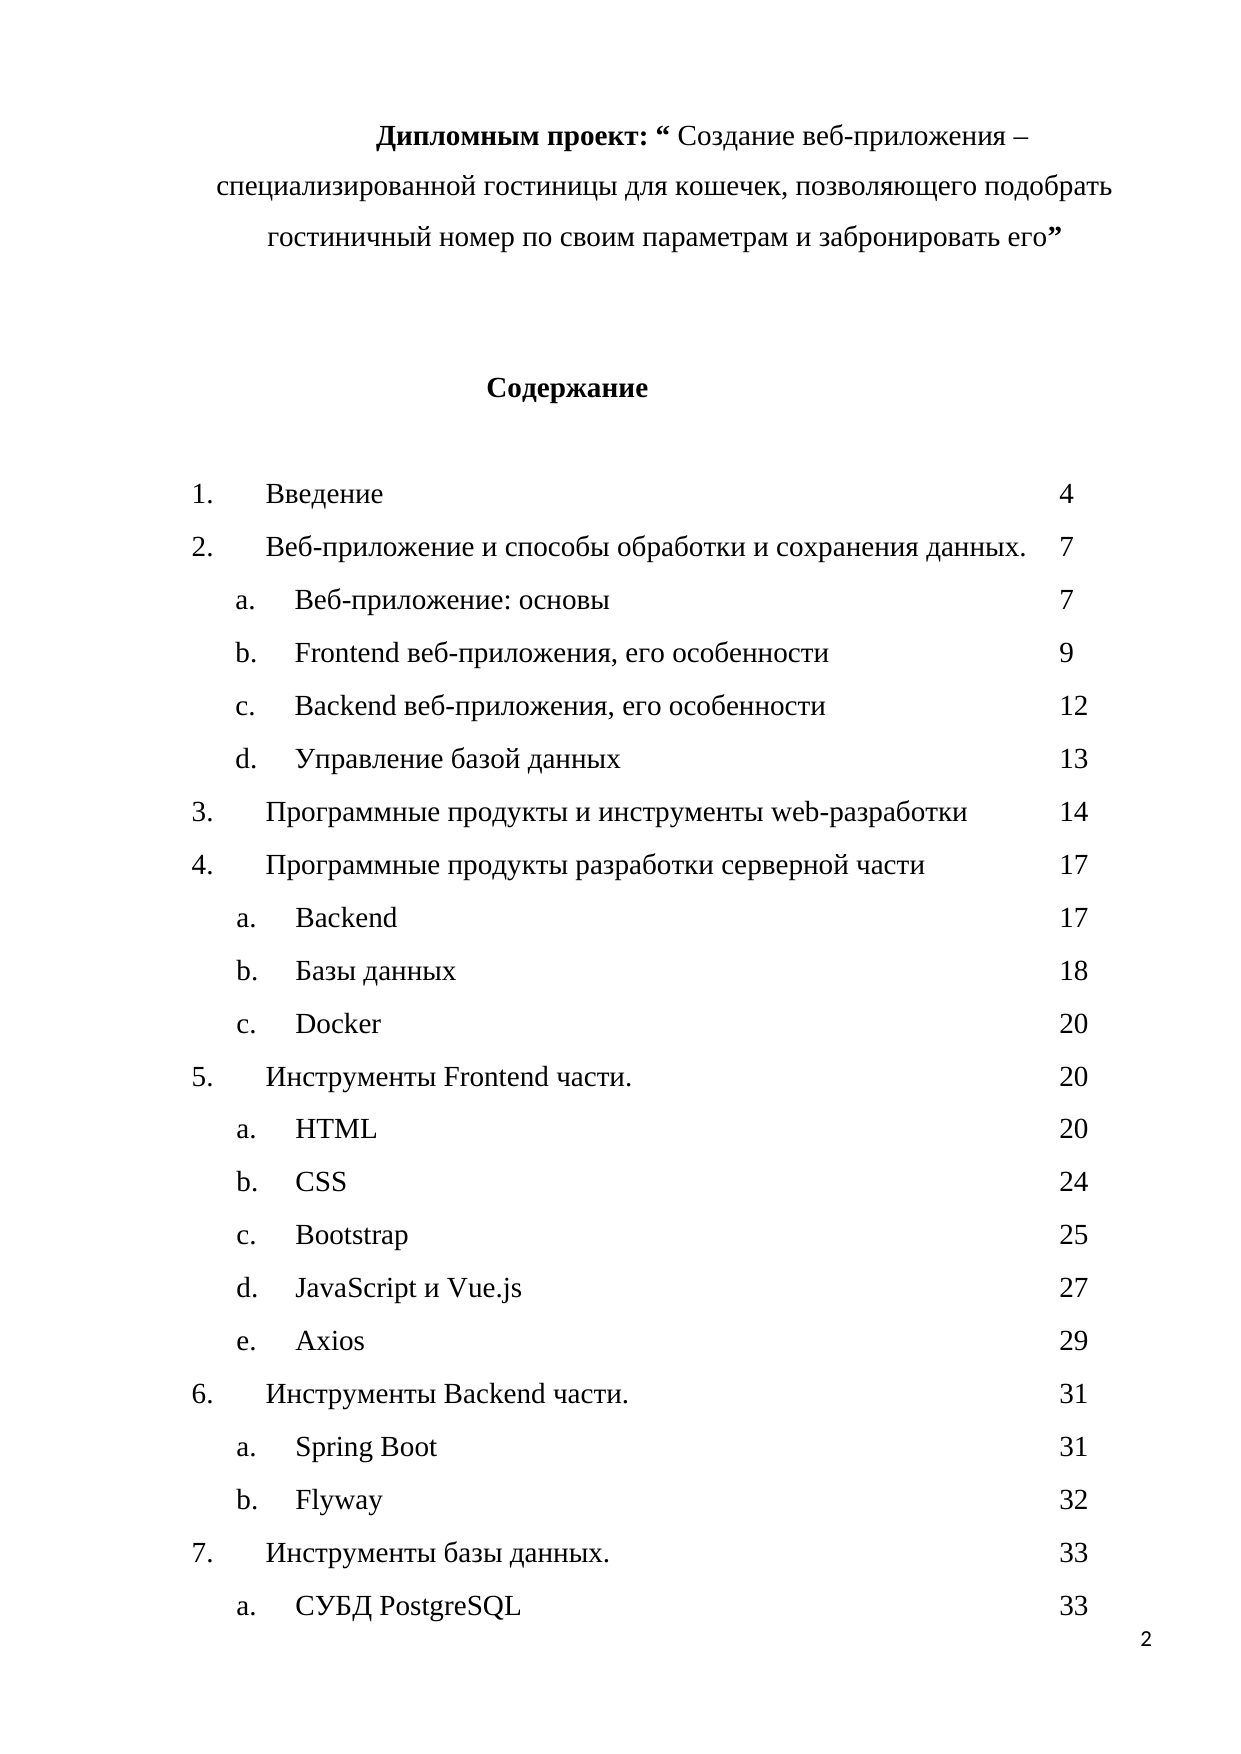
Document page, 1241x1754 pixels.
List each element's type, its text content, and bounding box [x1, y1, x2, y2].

table_cell Docker [177, 1000, 1048, 1052]
text Дипломным проект: “ Создание веб-приложения – специализированной гостиницы для кошечек, позволяющего подобрать гостиничный номер по своим параметрам и забронировать его” [177, 118, 1152, 252]
table_cell Backend [177, 894, 1048, 947]
table_cell Инструменты Frontend части. [177, 1053, 1048, 1105]
table_cell JavaScript и Vue.js [177, 1264, 1048, 1317]
table_cell HTML [177, 1105, 1048, 1158]
table_cell СУБД PostgreSQL [177, 1582, 1048, 1621]
table_cell 33 [1048, 1582, 1107, 1621]
table_cell 27 [1048, 1264, 1107, 1317]
table_cell Flyway [177, 1476, 1048, 1529]
table_cell 17 [1048, 894, 1107, 947]
table_cell CSS [177, 1158, 1048, 1211]
table_cell Backend веб-приложения, его особенности [177, 682, 1048, 735]
table_cell 20 [1048, 1053, 1107, 1105]
table_cell Инструменты базы данных. [177, 1529, 1048, 1582]
table_cell Bootstrap [177, 1211, 1048, 1264]
table_cell 32 [1048, 1476, 1107, 1529]
table_cell 12 [1048, 682, 1107, 735]
table_cell Frontend веб-приложения, его особенности [177, 629, 1048, 682]
table_cell 29 [1048, 1317, 1107, 1370]
table_cell Управление базой данных [177, 735, 1048, 788]
table_cell Базы данных [177, 947, 1048, 999]
table_cell Программные продукты и инструменты web-разработки [177, 788, 1048, 841]
table_header Введение [177, 470, 1048, 523]
table_cell 7 [1048, 523, 1107, 576]
table_cell Веб-приложение: основы [177, 576, 1048, 629]
table_cell 7 [1048, 576, 1107, 629]
table_cell 17 [1048, 841, 1107, 894]
table_cell 20 [1048, 1105, 1107, 1158]
table_cell Программные продукты разработки серверной части [177, 841, 1048, 894]
text Содержание [177, 370, 1152, 403]
table_cell 18 [1048, 947, 1107, 999]
table_cell Axios [177, 1317, 1048, 1370]
table_cell 33 [1048, 1529, 1107, 1582]
table_cell 9 [1048, 629, 1107, 682]
table_cell Веб-приложение и способы обработки и сохранения данных. [177, 523, 1048, 576]
table_header 4 [1048, 470, 1107, 523]
table_cell 25 [1048, 1211, 1107, 1264]
table_cell 14 [1048, 788, 1107, 841]
table_cell 31 [1048, 1370, 1107, 1423]
table_cell 24 [1048, 1158, 1107, 1211]
table_cell Spring Boot [177, 1423, 1048, 1476]
table_cell 13 [1048, 735, 1107, 788]
table_cell 20 [1048, 1000, 1107, 1052]
table_cell 31 [1048, 1423, 1107, 1476]
table_cell Инструменты Backend части. [177, 1370, 1048, 1423]
